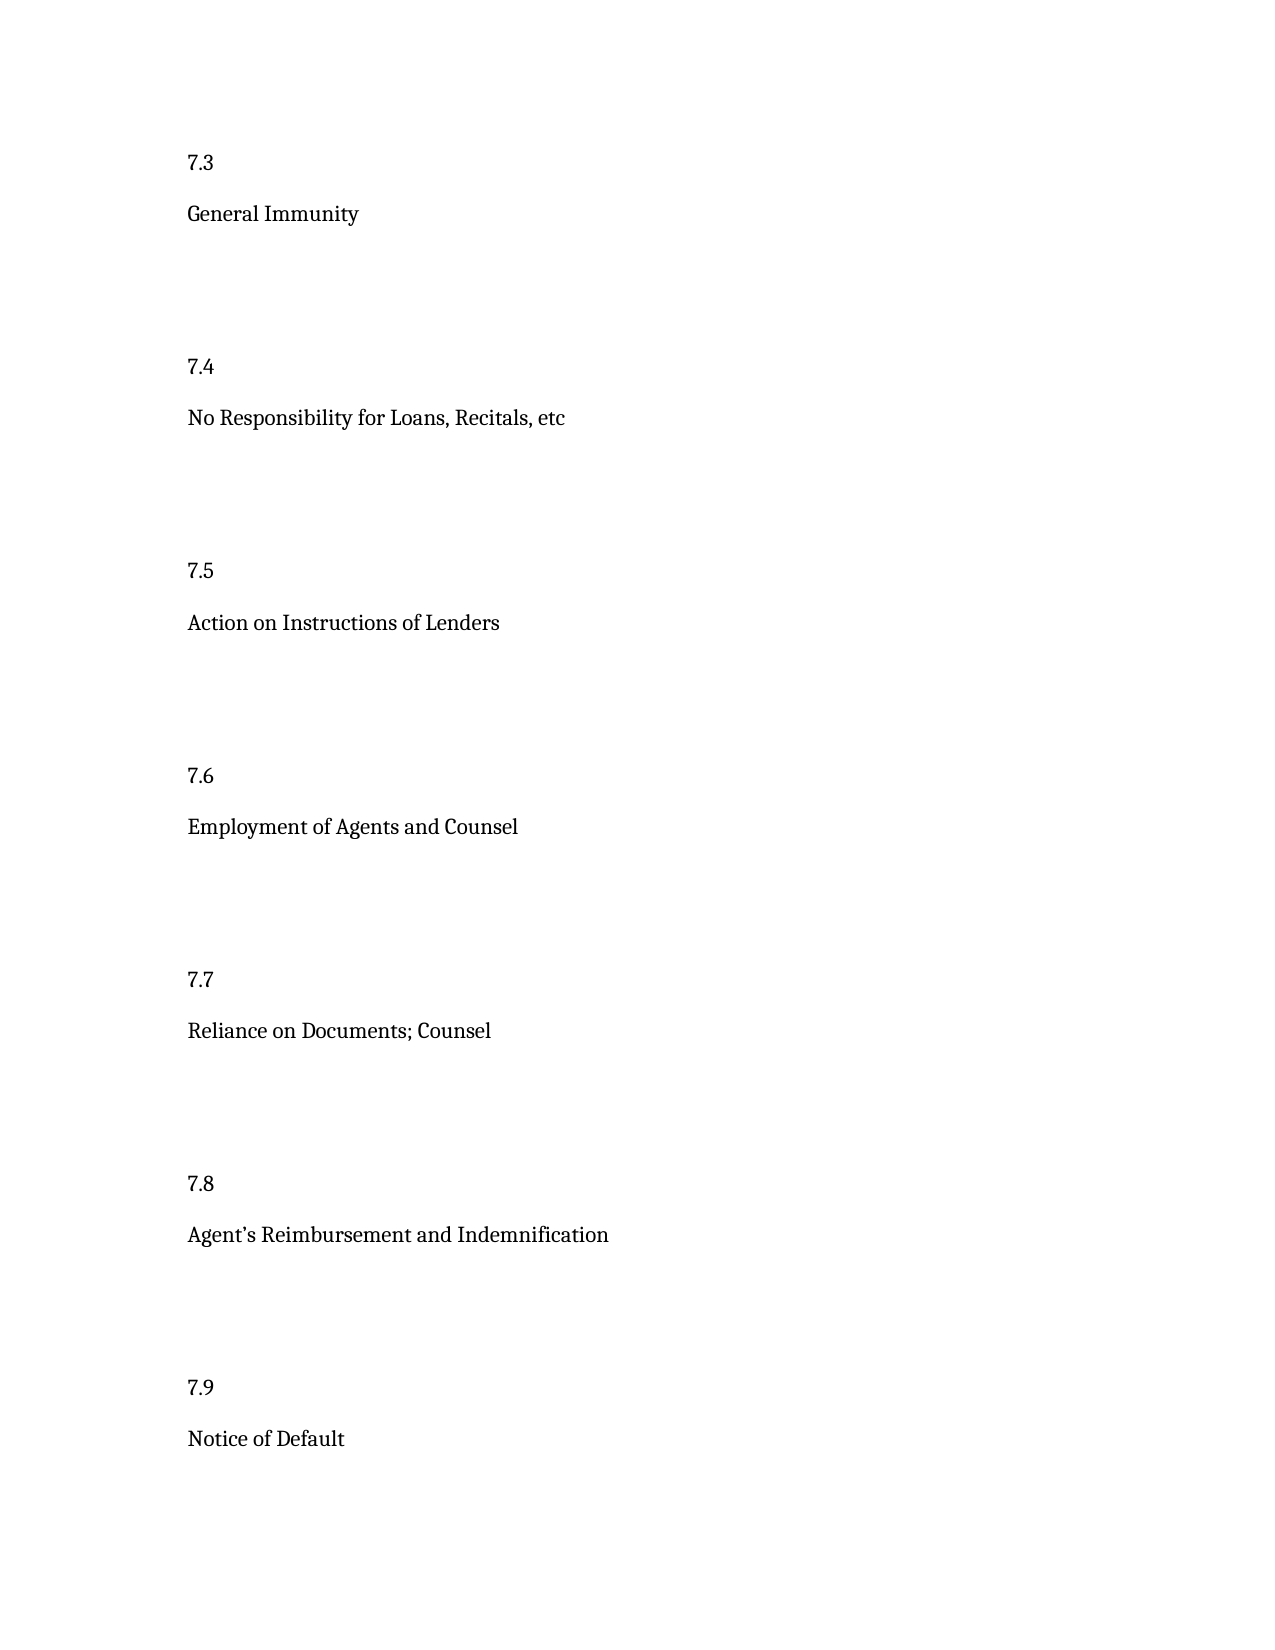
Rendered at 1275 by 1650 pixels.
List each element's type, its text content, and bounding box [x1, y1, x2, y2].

text 7.6 [187, 762, 1087, 789]
text Reliance on Documents; Counsel [187, 1018, 1087, 1044]
text 7.7 [187, 967, 1087, 993]
text 7.4 [187, 354, 1087, 381]
text Action on Instructions of Lenders [187, 609, 1087, 636]
text 7.3 [187, 150, 1087, 176]
text Employment of Agents and Counsel [187, 813, 1087, 840]
text General Immunity [187, 201, 1087, 227]
text 7.8 [187, 1171, 1087, 1197]
text 7.5 [187, 558, 1087, 585]
text 7.9 [187, 1375, 1087, 1401]
text No Responsibility for Loans, Recitals, etc [187, 405, 1087, 432]
text Notice of Default [187, 1426, 1087, 1452]
text Agent’s Reimbursement and Indemnification [187, 1222, 1087, 1248]
